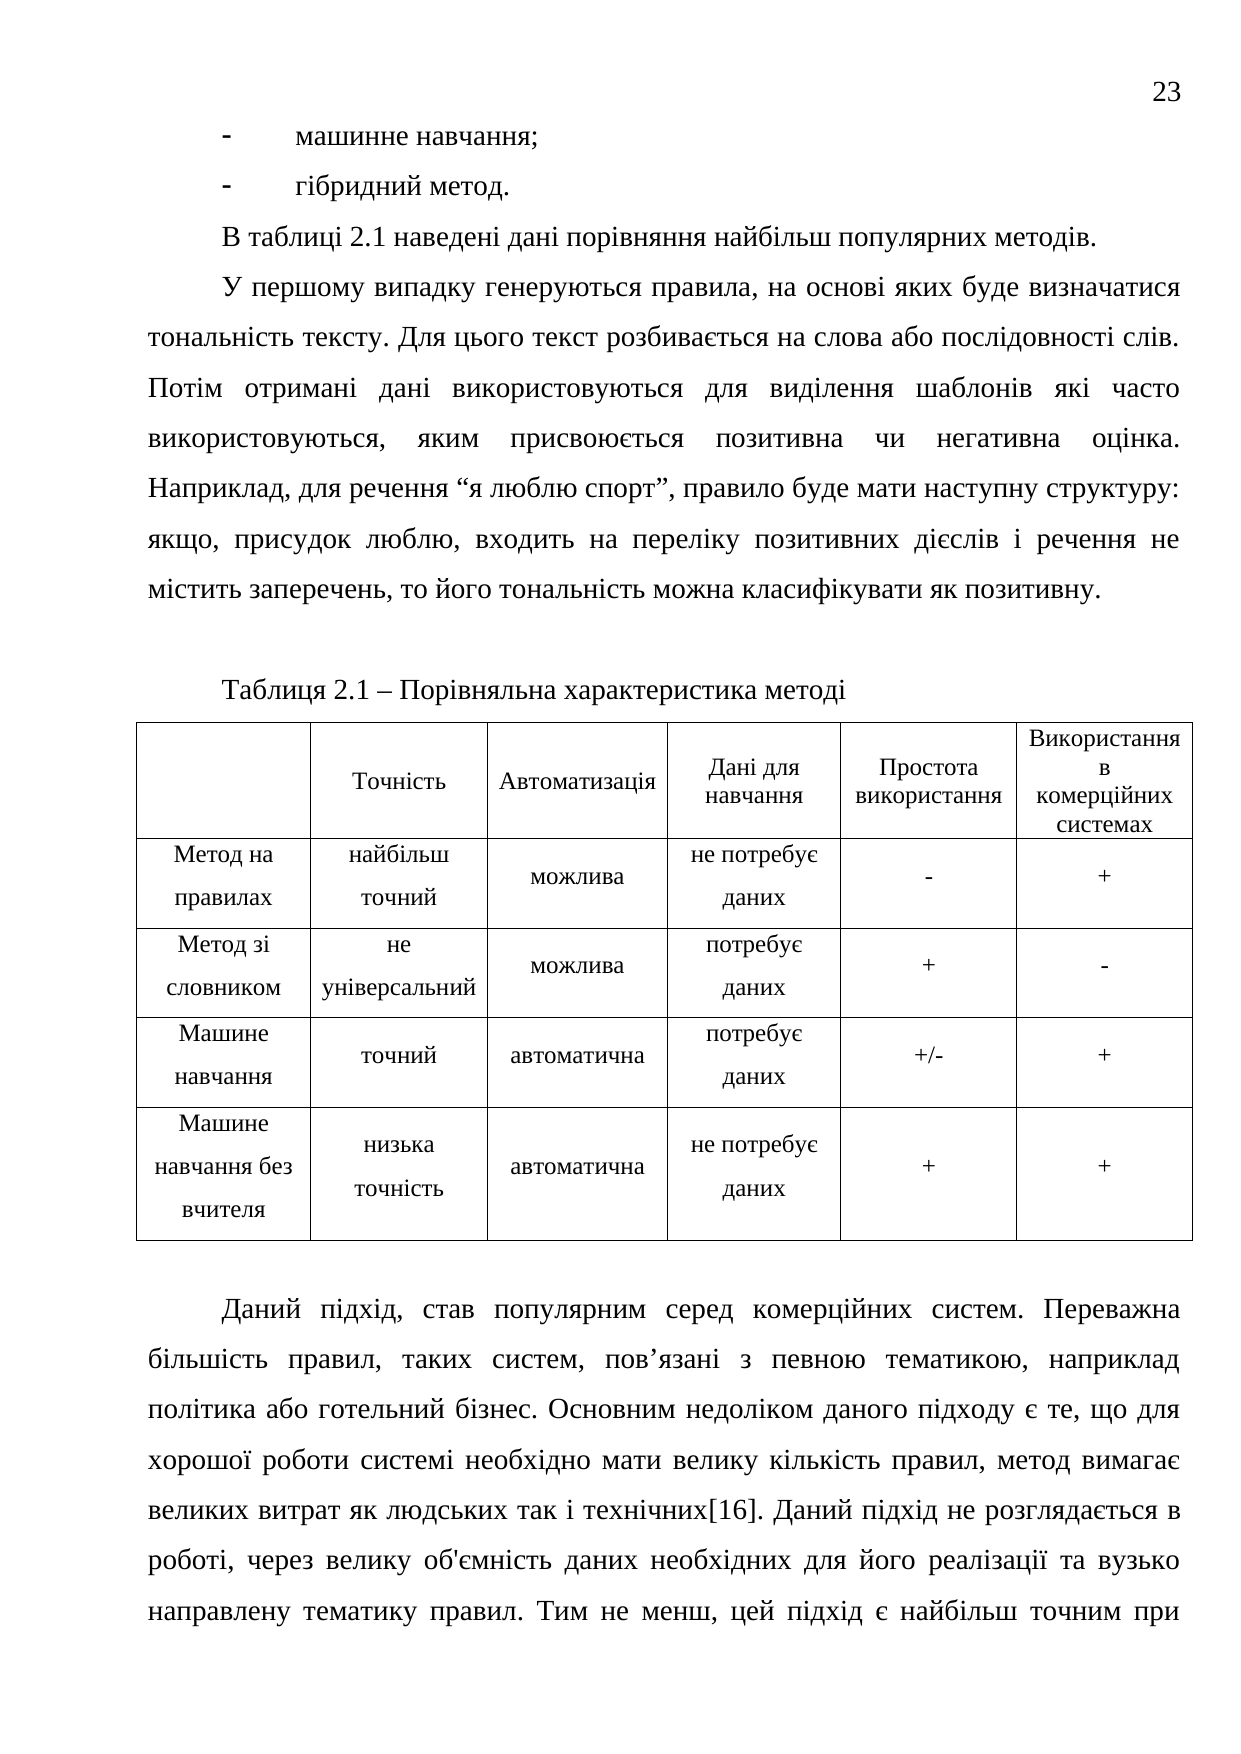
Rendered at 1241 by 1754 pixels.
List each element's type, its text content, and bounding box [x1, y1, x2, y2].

table_cell автоматична [488, 1018, 667, 1107]
table_cell + [1017, 1108, 1192, 1239]
text Таблиця 2.1 – Порівняльна характеристика методі [148, 672, 1181, 705]
table_cell Машине навчання [137, 1018, 310, 1107]
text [148, 1291, 1181, 1626]
table_cell можлива [488, 839, 667, 928]
table_header Автоматизація [488, 723, 667, 838]
table_cell низька точність [311, 1108, 487, 1239]
text У першому випадку генеруються правила, на основі яких буде визначатися тональність тексту. Для цього текст розбивається на слова або послідовності слів. Потім отримані дані використовуються для виділення шаблонів які часто використовуються, яким присвоюється позитивна чи негативна оцінка. Наприклад, для речення “я люблю спорт”, правило буде мати наступну структуру: якщо, присудок люблю, входить на переліку позитивних дієслів і речення не містить заперечень, то його тональність можна класифікувати як позитивну. [148, 269, 1181, 605]
table_cell потребує даних [668, 1018, 840, 1107]
table_cell Машине навчання без вчителя [137, 1108, 310, 1239]
table_cell Метод на правилах [137, 839, 310, 928]
table_header Простота використання [841, 723, 1016, 838]
table_cell найбільш точний [311, 839, 487, 928]
table_cell не універсальний [311, 929, 487, 1017]
table_cell + [1017, 839, 1192, 928]
table_cell + [841, 1108, 1016, 1239]
table_header Використання в комерційних системах [1017, 723, 1192, 838]
table_cell - [1017, 929, 1192, 1017]
table_header [137, 723, 310, 838]
table_cell +/- [841, 1018, 1016, 1107]
table_cell точний [311, 1018, 487, 1107]
table_cell + [841, 929, 1016, 1017]
list машинне навчання; [148, 118, 1181, 152]
table_header Точність [311, 723, 487, 838]
table_cell - [841, 839, 1016, 928]
table_cell автоматична [488, 1108, 667, 1239]
table_cell не потребує даних [668, 1108, 840, 1239]
list гібридний метод. [148, 168, 1181, 202]
table_cell потребує даних [668, 929, 840, 1017]
table_cell не потребує даних [668, 839, 840, 928]
table_header Дані для навчання [668, 723, 840, 838]
table_cell + [1017, 1018, 1192, 1107]
table_cell можлива [488, 929, 667, 1017]
text В таблиці 2.1 наведені дані порівняння найбільш популярних методів. [148, 219, 1181, 252]
table_cell Метод зі словником [137, 929, 310, 1017]
